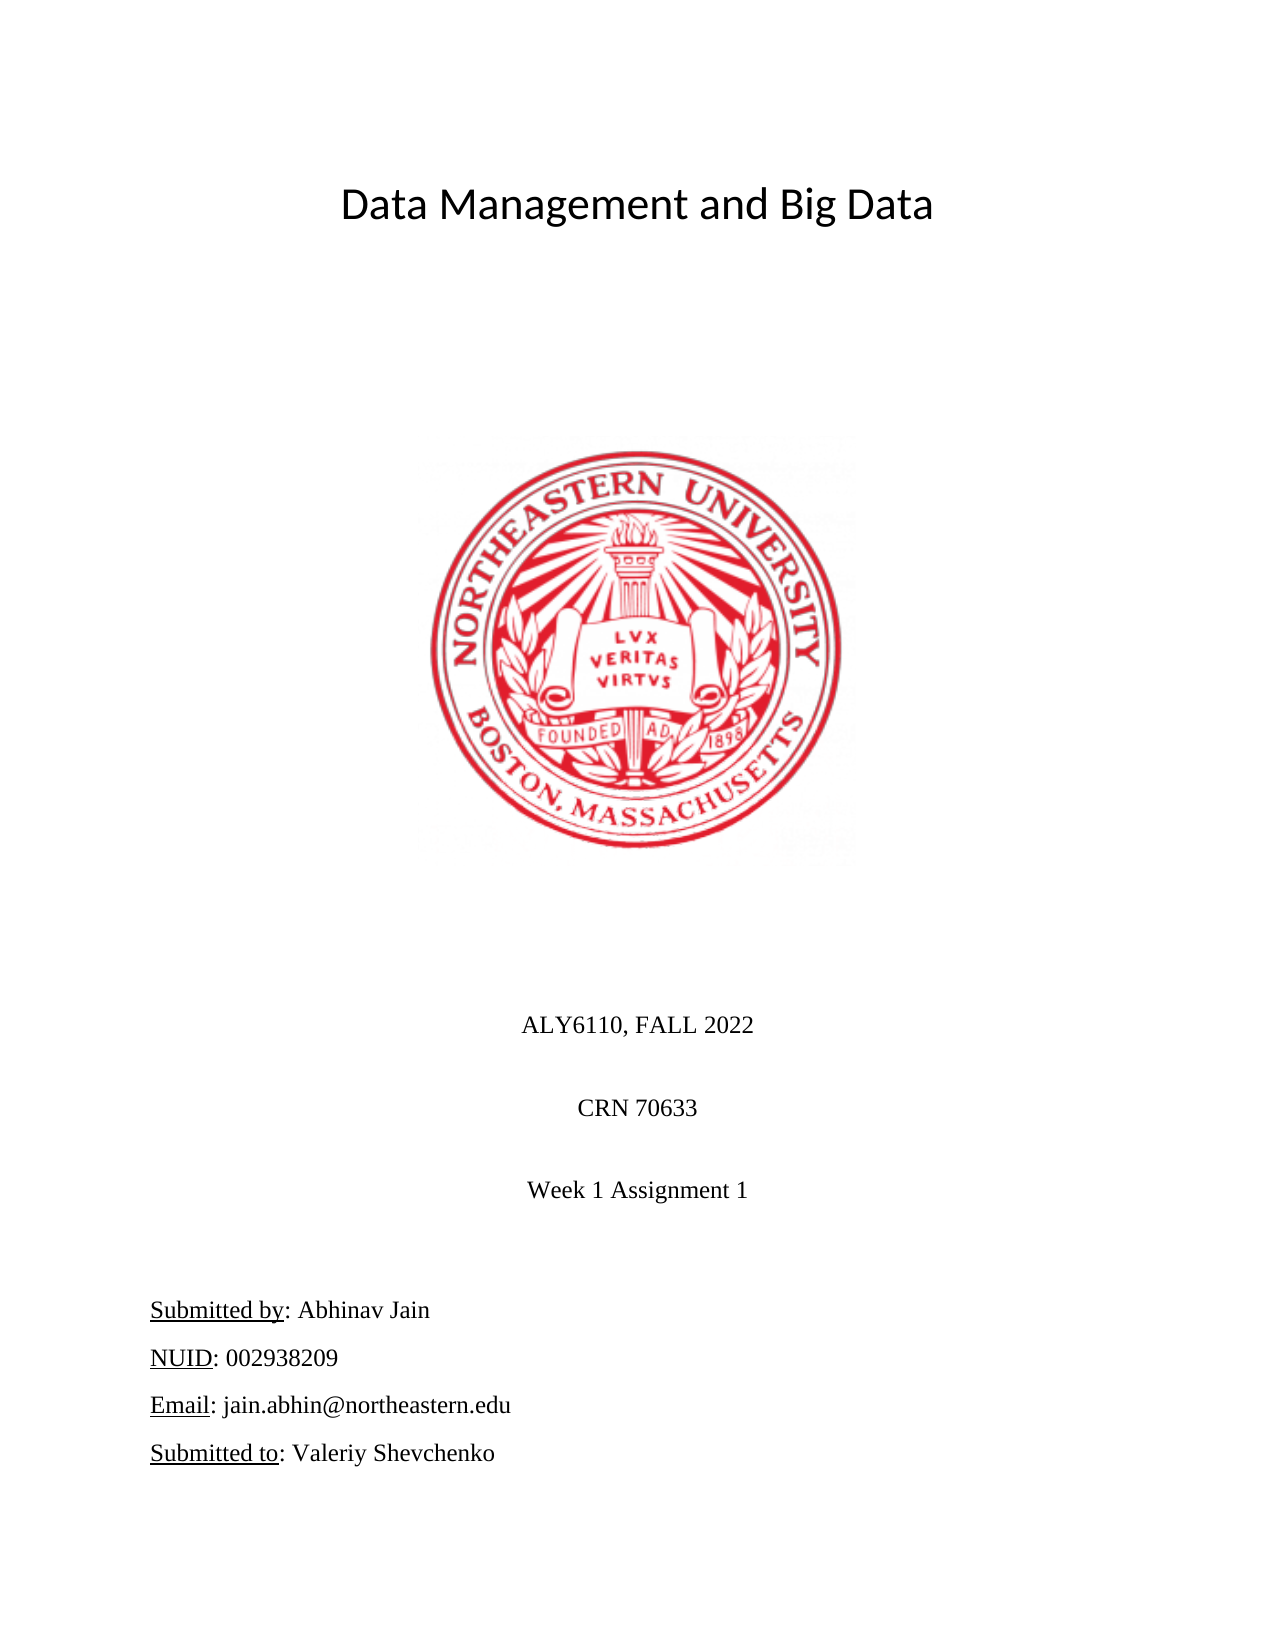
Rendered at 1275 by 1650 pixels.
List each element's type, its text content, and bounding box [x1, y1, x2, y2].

text CRN 70633 [150, 1093, 1125, 1122]
text Data Management and Big Data [150, 175, 1125, 231]
text Submitted by: Abhinav Jain [150, 1295, 1125, 1324]
text ALY6110, FALL 2022 [150, 1011, 1125, 1039]
text NUID: 002938209 [150, 1343, 1125, 1372]
text Submitted to: Valeriy Shevchenko [150, 1438, 1125, 1467]
text Email: jain.abhin@northeastern.edu [150, 1391, 1125, 1419]
text Week 1 Assignment 1 [150, 1176, 1125, 1204]
picture [418, 436, 856, 866]
